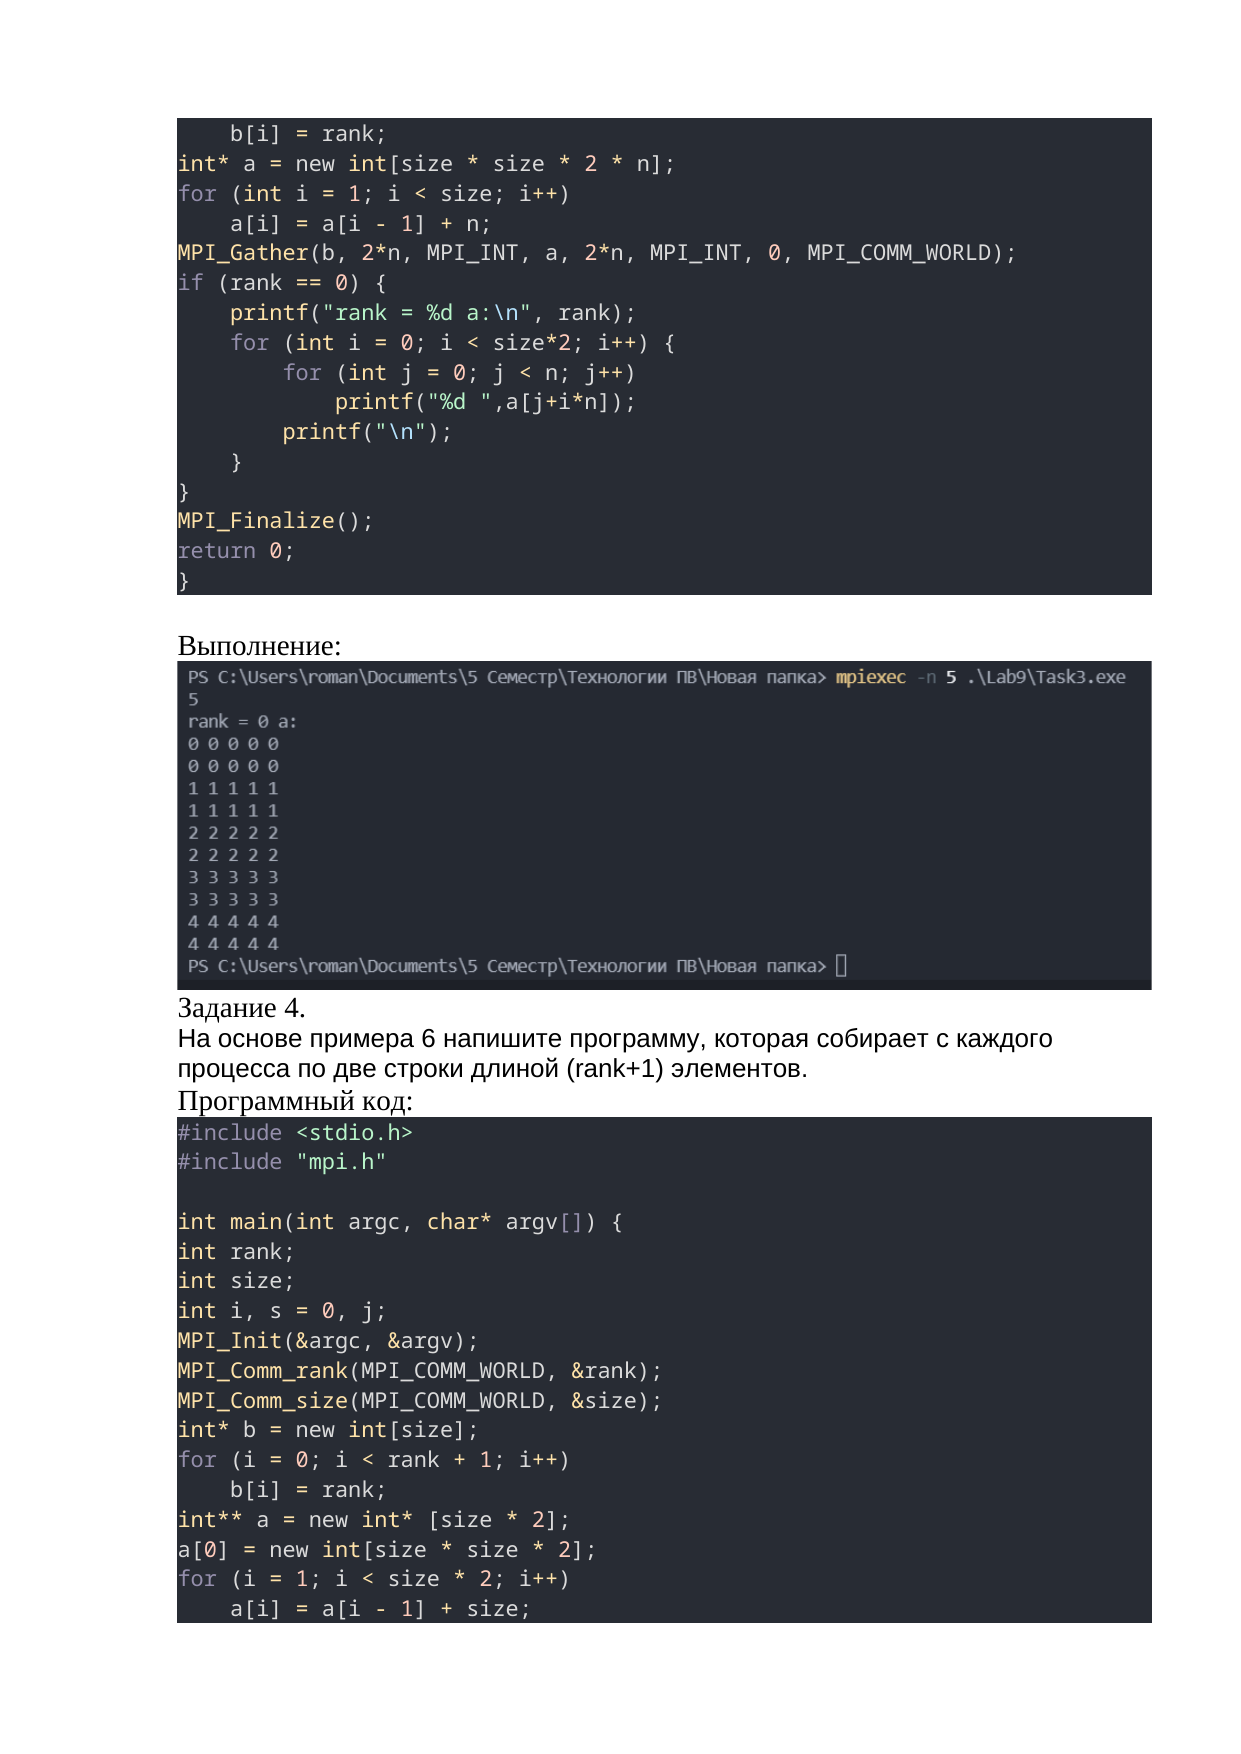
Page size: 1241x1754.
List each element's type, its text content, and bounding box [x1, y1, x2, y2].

text a[i] = a[i - 1] + n; [177, 207, 1152, 237]
text int* b = new int[size]; [177, 1414, 1152, 1444]
text } [177, 476, 1152, 505]
text a[0] = new int[size * size * 2]; [177, 1534, 1152, 1563]
text } [177, 446, 1152, 476]
text MPI_Finalize(); [177, 505, 1152, 535]
text printf("rank = %d a:\n", rank); [177, 297, 1152, 327]
text MPI_Init(&argc, &argv); [177, 1325, 1152, 1355]
text for (int i = 1; i < size; i++) [177, 178, 1152, 207]
text MPI_Gather(b, 2*n, MPI_INT, a, 2*n, MPI_INT, 0, MPI_COMM_WORLD); [177, 237, 1152, 267]
text for (i = 0; i < rank + 1; i++) [177, 1444, 1152, 1474]
text int size; [177, 1266, 1152, 1295]
text int main(int argc, char* argv[]) { [177, 1206, 1152, 1236]
text if (rank == 0) { [177, 267, 1152, 297]
text Выполнение: [177, 628, 1152, 661]
text for (int j = 0; j < n; j++) [177, 356, 1152, 386]
text int** a = new int* [size * 2]; [177, 1504, 1152, 1534]
text printf("\n"); [177, 416, 1152, 446]
text a[i] = a[i - 1] + size; [177, 1593, 1152, 1623]
text MPI_Comm_size(MPI_COMM_WORLD, &size); [177, 1385, 1152, 1414]
text На основе примера 6 напишите программу, которая собирает с каждого процесса по две строки длиной (rank+1) элементов. [177, 1023, 1152, 1083]
text for (i = 1; i < size * 2; i++) [177, 1563, 1152, 1593]
picture [177, 661, 1152, 990]
text int* a = new int[size * size * 2 * n]; [177, 148, 1152, 178]
text MPI_Comm_rank(MPI_COMM_WORLD, &rank); [177, 1355, 1152, 1385]
text Программный код: [177, 1083, 1152, 1117]
text #include "mpi.h" [177, 1146, 1152, 1176]
text #include <stdio.h> [177, 1117, 1152, 1146]
text int rank; [177, 1236, 1152, 1266]
text b[i] = rank; [177, 1474, 1152, 1504]
text printf("%d ",a[j+i*n]); [177, 386, 1152, 416]
text Задание 4. [177, 990, 1152, 1023]
text b[i] = rank; [177, 118, 1152, 148]
text return 0; [177, 535, 1152, 565]
text int i, s = 0, j; [177, 1295, 1152, 1325]
text } [177, 565, 1152, 595]
text for (int i = 0; i < size*2; i++) { [177, 327, 1152, 356]
